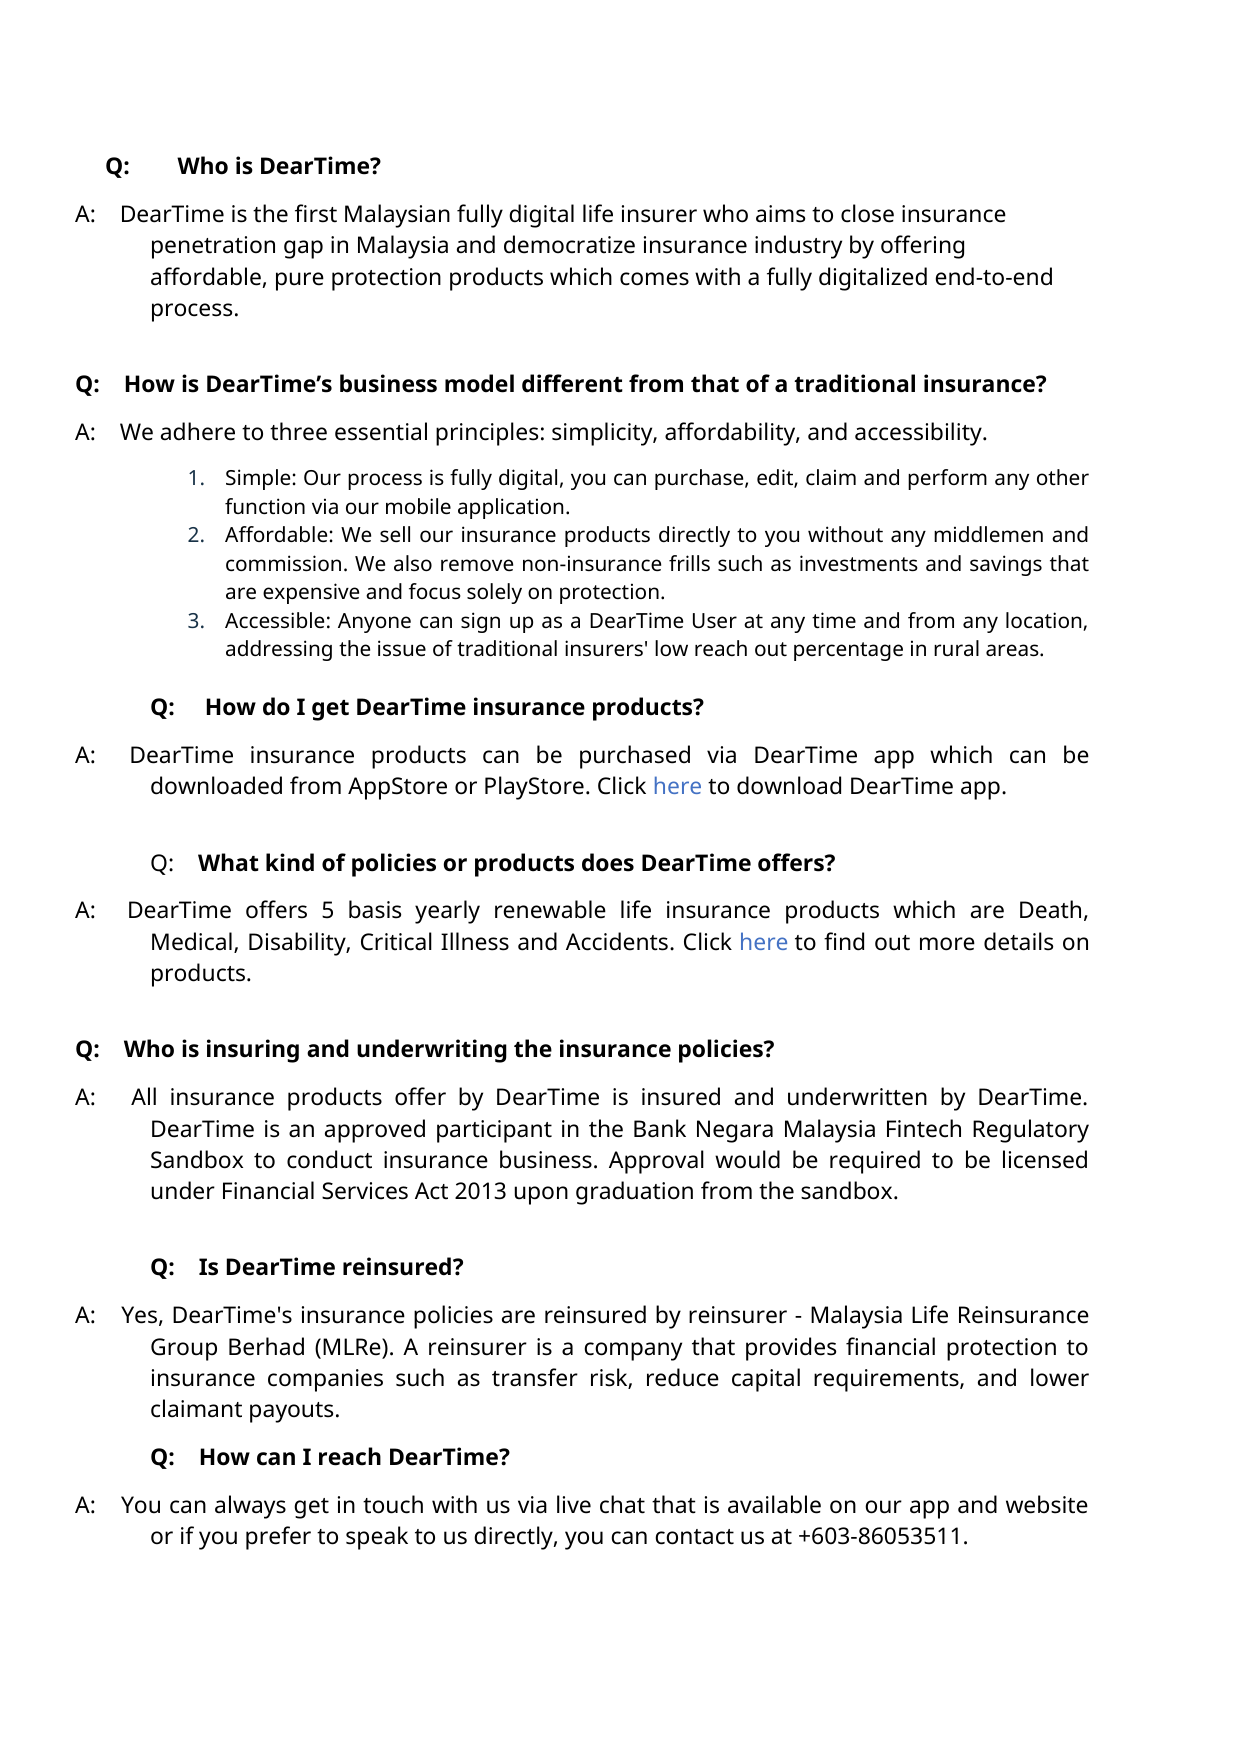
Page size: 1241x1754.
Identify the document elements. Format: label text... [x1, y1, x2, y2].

text A: DearTime insurance products can be purchased via DearTime app which can be downloaded from AppStore or PlayStore. Click here to download DearTime app. [75, 739, 1090, 801]
text A: DearTime offers 5 basis yearly renewable life insurance products which are Death, Medical, Disability, Critical Illness and Accidents. Click here to find out more details on products. [75, 894, 1090, 988]
list Simple: Our process is fully digital, you can purchase, edit, claim and perform any other function via our mobile application. [187, 463, 1090, 520]
list Accessible: Anyone can sign up as a DearTime User at any time and from any location, addressing the issue of traditional insurers' low reach out percentage in rural areas. [187, 606, 1090, 663]
text A: You can always get in touch with us via live chat that is available on our app and website or if you prefer to speak to us directly, you can contact us at +603-86053511. [75, 1489, 1090, 1551]
text A: All insurance products offer by DearTime is insured and underwritten by DearTime. DearTime is an approved participant in the Bank Negara Malaysia Fintech Regulatory Sandbox to conduct insurance business. Approval would be required to be licensed under Financial Services Act 2013 upon graduation from the sandbox. [75, 1081, 1090, 1206]
text Q: Is DearTime reinsured? [150, 1251, 1090, 1283]
text Q: How is DearTime’s business model different from that of a traditional insurance? [75, 368, 1090, 399]
text Q: How can I reach DearTime? [150, 1441, 1090, 1472]
text Q: What kind of policies or products does DearTime offers? [150, 847, 1090, 878]
text Q: Who is DearTime? [105, 150, 1090, 181]
text Q: How do I get DearTime insurance products? [150, 691, 1090, 722]
text Q: Who is insuring and underwriting the insurance policies? [75, 1033, 1090, 1064]
text A: Yes, DearTime's insurance policies are reinsured by reinsurer - Malaysia Life Reinsurance Group Berhad (MLRe). A reinsurer is a company that provides financial protection to insurance companies such as transfer risk, reduce capital requirements, and lower claimant payouts. [75, 1299, 1090, 1424]
text A: DearTime is the first Malaysian fully digital life insurer who aims to close insurance penetration gap in Malaysia and democratize insurance industry by offering affordable, pure protection products which comes with a fully digitalized end-to-end process. [75, 198, 1090, 323]
text A: We adhere to three essential principles: simplicity, affordability, and accessibility. [75, 416, 1090, 447]
list Affordable: We sell our insurance products directly to you without any middlemen and commission. We also remove non-insurance frills such as investments and savings that are expensive and focus solely on protection. [187, 520, 1090, 606]
